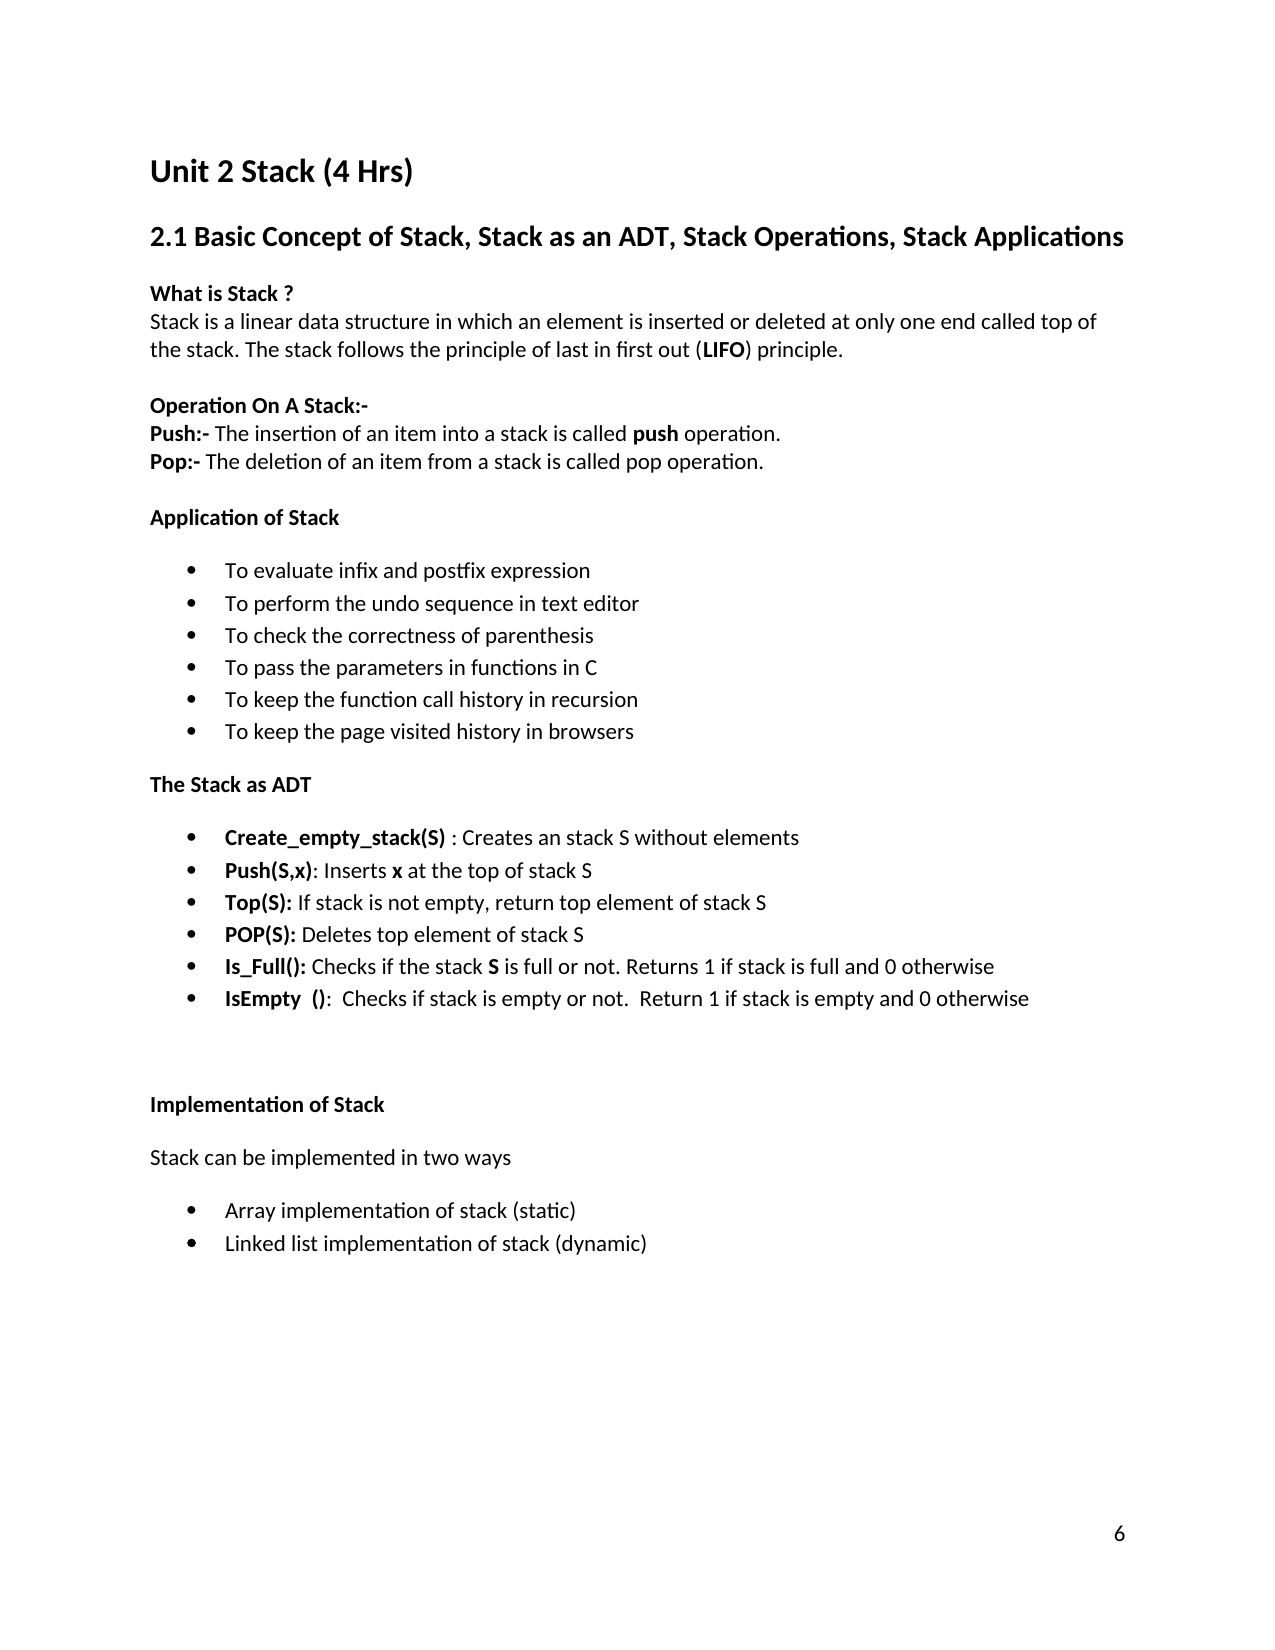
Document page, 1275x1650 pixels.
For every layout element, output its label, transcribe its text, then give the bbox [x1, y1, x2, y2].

text Unit 2 Stack (4 Hrs) [150, 150, 1125, 191]
text Pop:- The deletion of an item from a stack is called pop operation. [150, 447, 1125, 476]
list To keep the function call history in recursion [187, 685, 1125, 713]
list To pass the parameters in functions in C [187, 653, 1125, 681]
list Top(S): If stack is not empty, return top element of stack S [187, 888, 1125, 916]
list IsEmpty (): Checks if stack is empty or not. Return 1 if stack is empty and 0 otherwise [187, 984, 1125, 1012]
list Array implementation of stack (static) [187, 1197, 1125, 1224]
list To perform the undo sequence in text editor [187, 589, 1125, 617]
text What is Stack ? [150, 279, 1125, 307]
list Is_Full(): Checks if the stack S is full or not. Returns 1 if stack is full and 0 otherwise [187, 952, 1125, 980]
list Push(S,x): Inserts x at the top of stack S [187, 856, 1125, 884]
list POP(S): Deletes top element of stack S [187, 920, 1125, 948]
list To check the correctness of parenthesis [187, 621, 1125, 649]
text Operation On A Stack:- [150, 391, 1125, 419]
list To evaluate infix and postfix expression [187, 557, 1125, 584]
list Linked list implementation of stack (dynamic) [187, 1229, 1125, 1257]
text Push:- The insertion of an item into a stack is called push operation. [150, 419, 1125, 447]
text Application of Stack [150, 503, 1125, 532]
text Stack can be implemented in two ways [150, 1143, 1125, 1172]
list To keep the page visited history in browsers [187, 717, 1125, 746]
list Create_empty_stack(S) : Creates an stack S without elements [187, 823, 1125, 852]
text Implementation of Stack [150, 1091, 1125, 1118]
text The Stack as ADT [150, 771, 1125, 798]
text Stack is a linear data structure in which an element is inserted or deleted at only one end called top of the stack. The stack follows the principle of last in first out (LIFO) principle. [150, 307, 1125, 363]
text 2.1 Basic Concept of Stack, Stack as an ADT, Stack Operations, Stack Applications [150, 218, 1125, 253]
